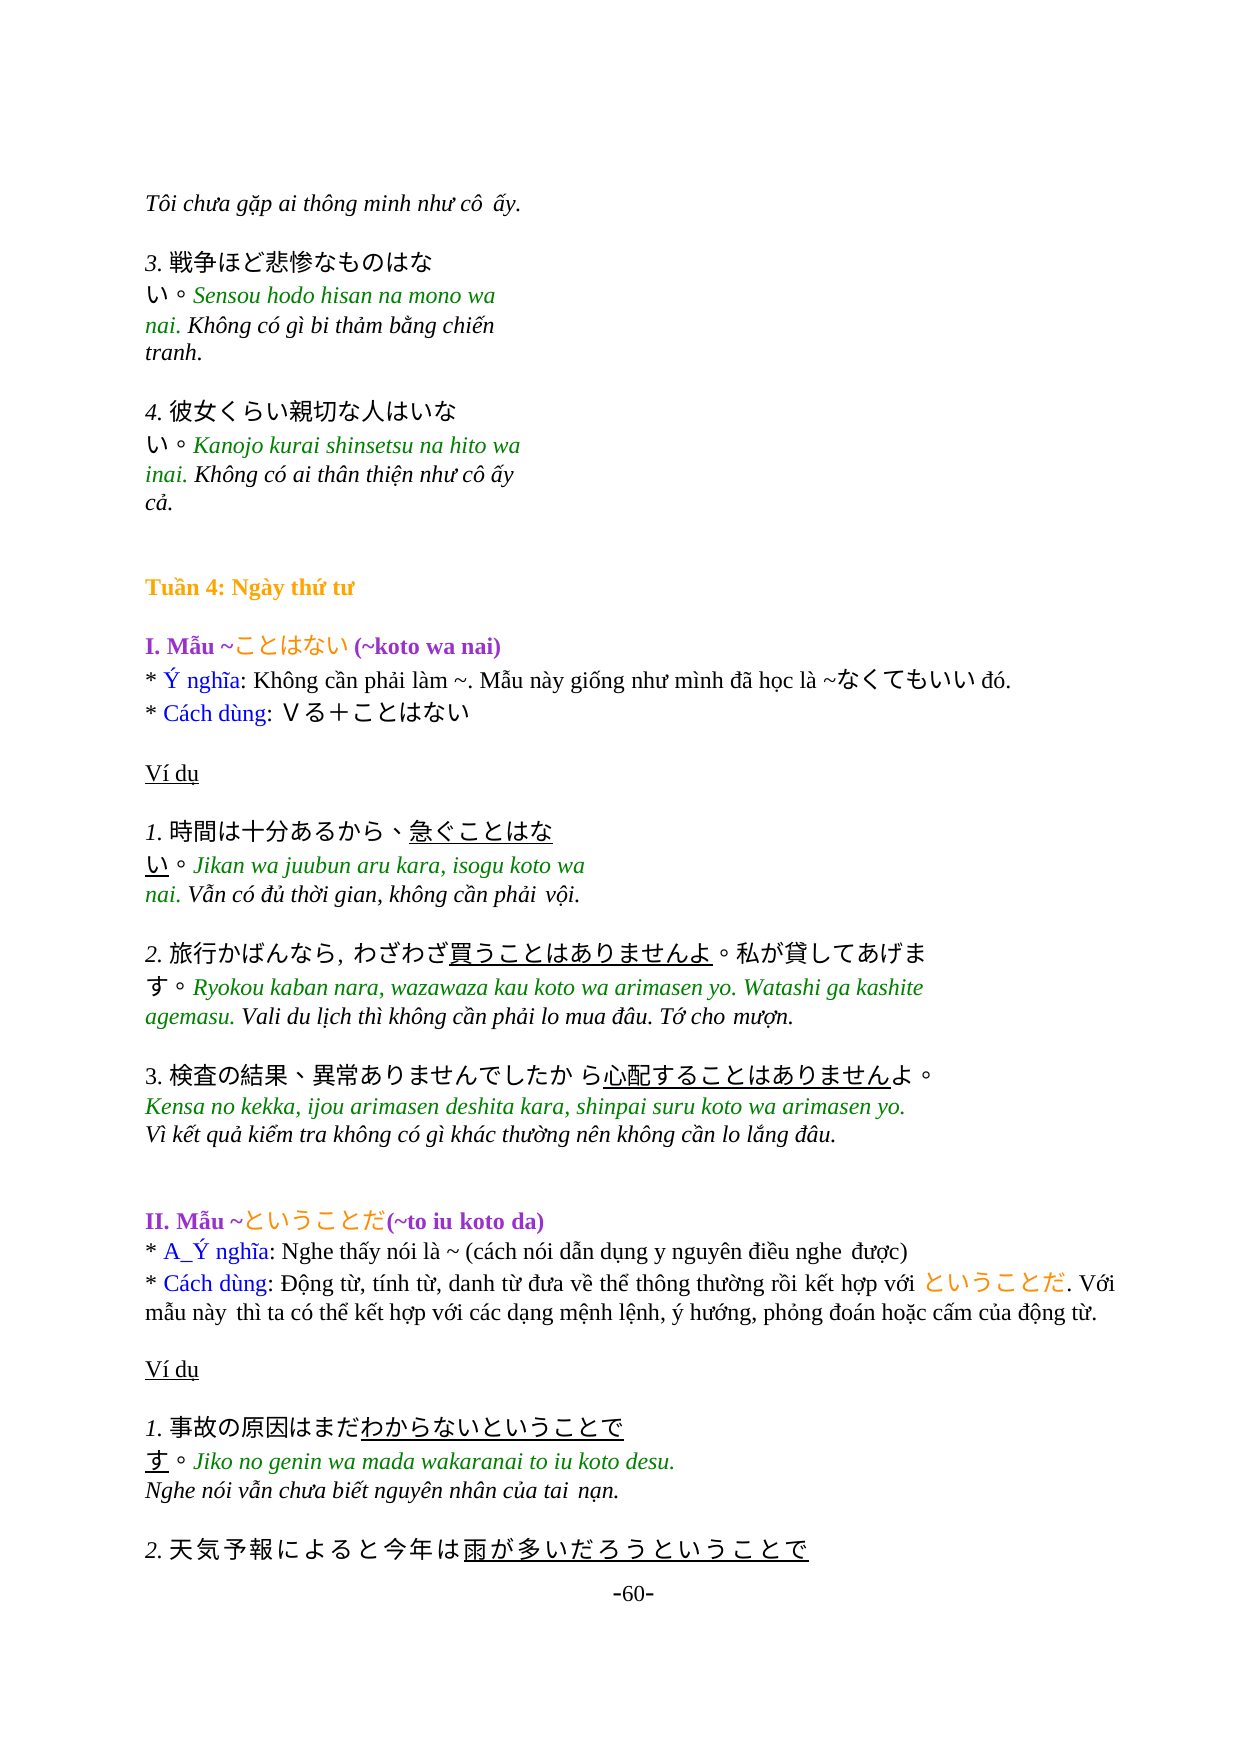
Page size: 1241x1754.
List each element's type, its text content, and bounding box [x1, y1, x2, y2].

list 旅行かばんなら, わざわざ買うことはありませんよ。私が貸してあげます。Ryokou kaban nara, wazawaza kau koto wa arimasen yo. Watashi ga kashite agemasu. Vali du lịch thì không cần phải lo mua đâu. Tớ cho mượn. [145, 937, 993, 1030]
list Mẫu ~ということだ(~to iu koto da) [145, 1204, 1163, 1237]
subtitle Ý nghĩa: Không cần phải làm ~. Mẫu này giống như mình đã học là ~なくてもいい đó. [145, 663, 1163, 695]
list Cách dùng: Động từ, tính từ, danh từ đưa về thể thông thường rồi kết hợp với ということだ. Với mẫu này thì ta có thể kết hợp với các dạng mệnh lệnh, ý hướng, phỏng đoán hoặc cấm của động từ. [145, 1266, 1118, 1326]
list Cách dùng: Ｖる＋ことはない [145, 696, 1163, 728]
subtitle 検査の結果、異常ありませんでしたか ら心配することはありませんよ。 [145, 1059, 1163, 1092]
text Ví dụ [145, 1355, 1163, 1382]
list 彼女くらい親切な人はいない。Kanojo kurai shinsetsu na hito wa inai. Không có ai thân thiện như cô ấy cả. [145, 395, 529, 515]
list 事故の原因はまだわからないということです。Jiko no genin wa mada wakaranai to iu koto desu. Nghe nói vẫn chưa biết nguyên nhân của tai nạn. [145, 1411, 681, 1504]
text Ví dụ [145, 758, 1163, 786]
list Mẫu ~ことはない (~koto wa nai) [145, 629, 1163, 662]
subtitle Tuần 4: Ngày thứ tư [145, 572, 1163, 600]
text Tôi chưa gặp ai thông minh như cô ấy. [145, 189, 1163, 216]
list 時間は十分あるから、急ぐことはない。Jikan wa juubun aru kara, isogu koto wa nai. Vẫn có đủ thời gian, không cần phải vội. [145, 815, 608, 908]
text Kensa no kekka, ijou arimasen deshita kara, shinpai suru koto wa arimasen yo. Vì kết quả kiểm tra không có gì khác thường nên không cần lo lắng đâu. [145, 1092, 926, 1148]
list 戦争ほど悲惨なものはない。Sensou hodo hisan na mono wa nai. Không có gì bi thảm bằng chiến tranh. [145, 246, 523, 366]
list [145, 1533, 810, 1565]
subtitle A_Ý nghĩa: Nghe thấy nói là ~ (cách nói dẫn dụng y nguyên điều nghe được) [145, 1237, 1163, 1265]
